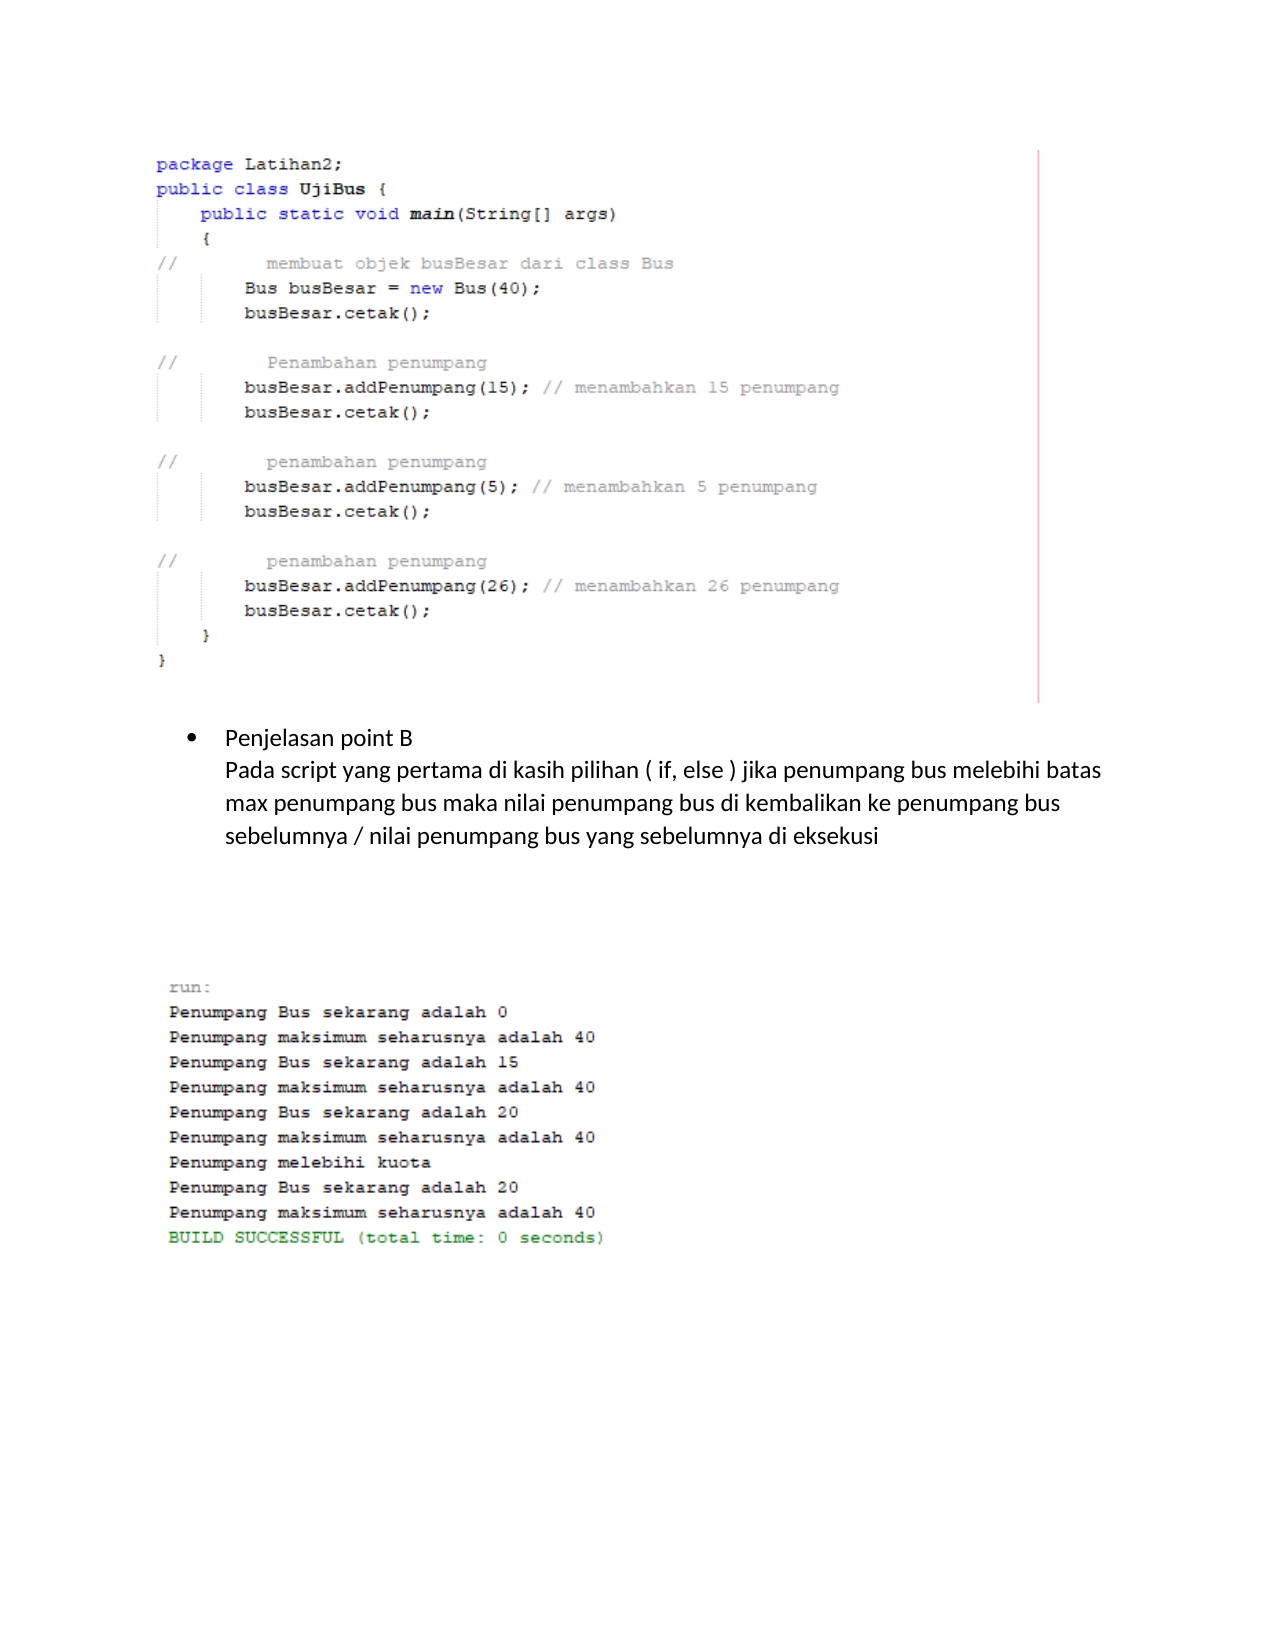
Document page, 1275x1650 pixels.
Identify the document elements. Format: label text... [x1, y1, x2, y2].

list Pada script yang pertama di kasih pilihan ( if, else ) jika penumpang bus melebihi batas max penumpang bus maka nilai penumpang bus di kembalikan ke penumpang bus sebelumnya / nilai penumpang bus yang sebelumnya di eksekusi [225, 754, 1125, 851]
picture [150, 969, 800, 1398]
list Penjelasan point B [187, 722, 1125, 752]
picture [150, 150, 1125, 703]
